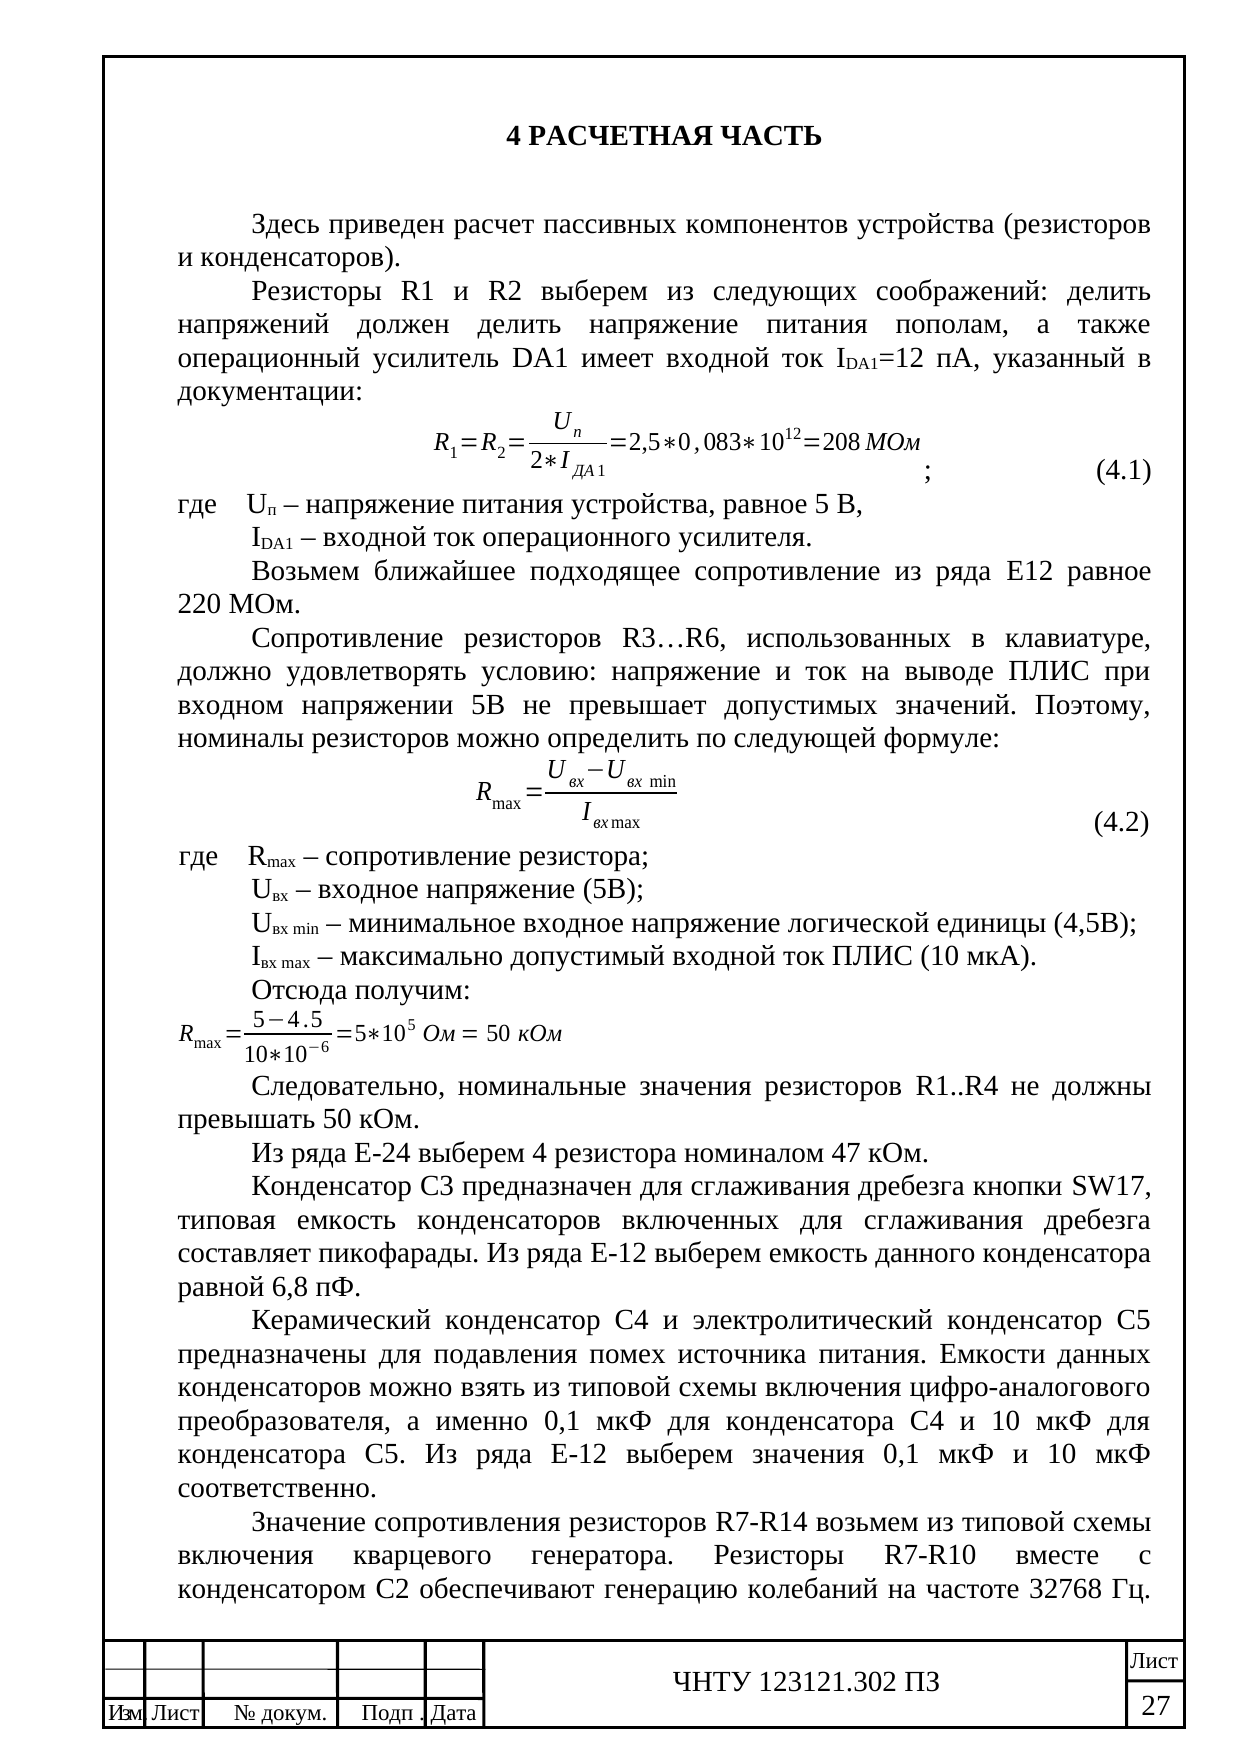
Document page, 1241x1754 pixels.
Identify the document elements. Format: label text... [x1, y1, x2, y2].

text Uвх min – минимальное входное напряжение логической единицы (4,5В); [207, 905, 1152, 938]
text Конденсатор С3 предназначен для сглаживания дребезга кнопки SW17, типовая емкость конденсаторов включенных для сглаживания дребезга составляет пикофарады. Из ряда E-12 выберем емкость данного конденсатора равной 6,8 пФ. [177, 1168, 1152, 1302]
text Следовательно, номинальные значения резисторов R1..R4 не должны превышать 50 кОм. [177, 1068, 1152, 1135]
text 4 РАСЧЕТНАЯ ЧАСТЬ [177, 118, 1152, 152]
text Здесь приведен расчет пассивных компонентов устройства (резисторов и конденсаторов). [177, 206, 1152, 273]
text Iвх max – максимально допустимый входной ток ПЛИС (10 мкА). [207, 938, 1152, 972]
text (4.2) [472, 754, 1152, 838]
text Керамический конденсатор С4 и электролитический конденсатор С5 предназначены для подавления помех источника питания. Емкости данных конденсаторов можно взять из типовой схемы включения цифро-аналогового преобразователя, а именно 0,1 мкФ для конденсатора С4 и 10 мкФ для конденсатора С5. Из ряда Е-12 выберем значения 0,1 мкФ и 10 мкФ соответственно. [177, 1302, 1152, 1504]
text Возьмем ближайшее подходящее сопротивление из ряда E12 равное 220 МОм. [177, 553, 1152, 620]
text где Uп – напряжение питания устройства, равное 5 В, [177, 486, 1152, 519]
text Резисторы R1 и R2 выберем из следующих соображений: делить напряжений должен делить напряжение питания пополам, а также операционный усилитель DA1 имеет входной ток IDA1=12 пА, указанный в документации: [177, 273, 1152, 407]
text Uвх – входное напряжение (5В); [207, 871, 1152, 905]
text Отсюда получим: [207, 972, 1152, 1006]
text ; (4.1) [177, 407, 1152, 486]
text IDA1 – входной ток операционного усилителя. [177, 519, 1152, 553]
text Из ряда Е-24 выберем 4 резистора номиналом 47 кОм. [177, 1135, 1152, 1168]
text где Rmax – сопротивление резистора; [177, 838, 1152, 871]
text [177, 1504, 1152, 1604]
text Сопротивление резисторов R3…R6, использованных в клавиатуре, должно удовлетворять условию: напряжение и ток на выводе ПЛИС при входном напряжении 5В не превышает допустимых значений. Поэтому, номиналы резисторов можно определить по следующей формуле: [177, 620, 1152, 754]
